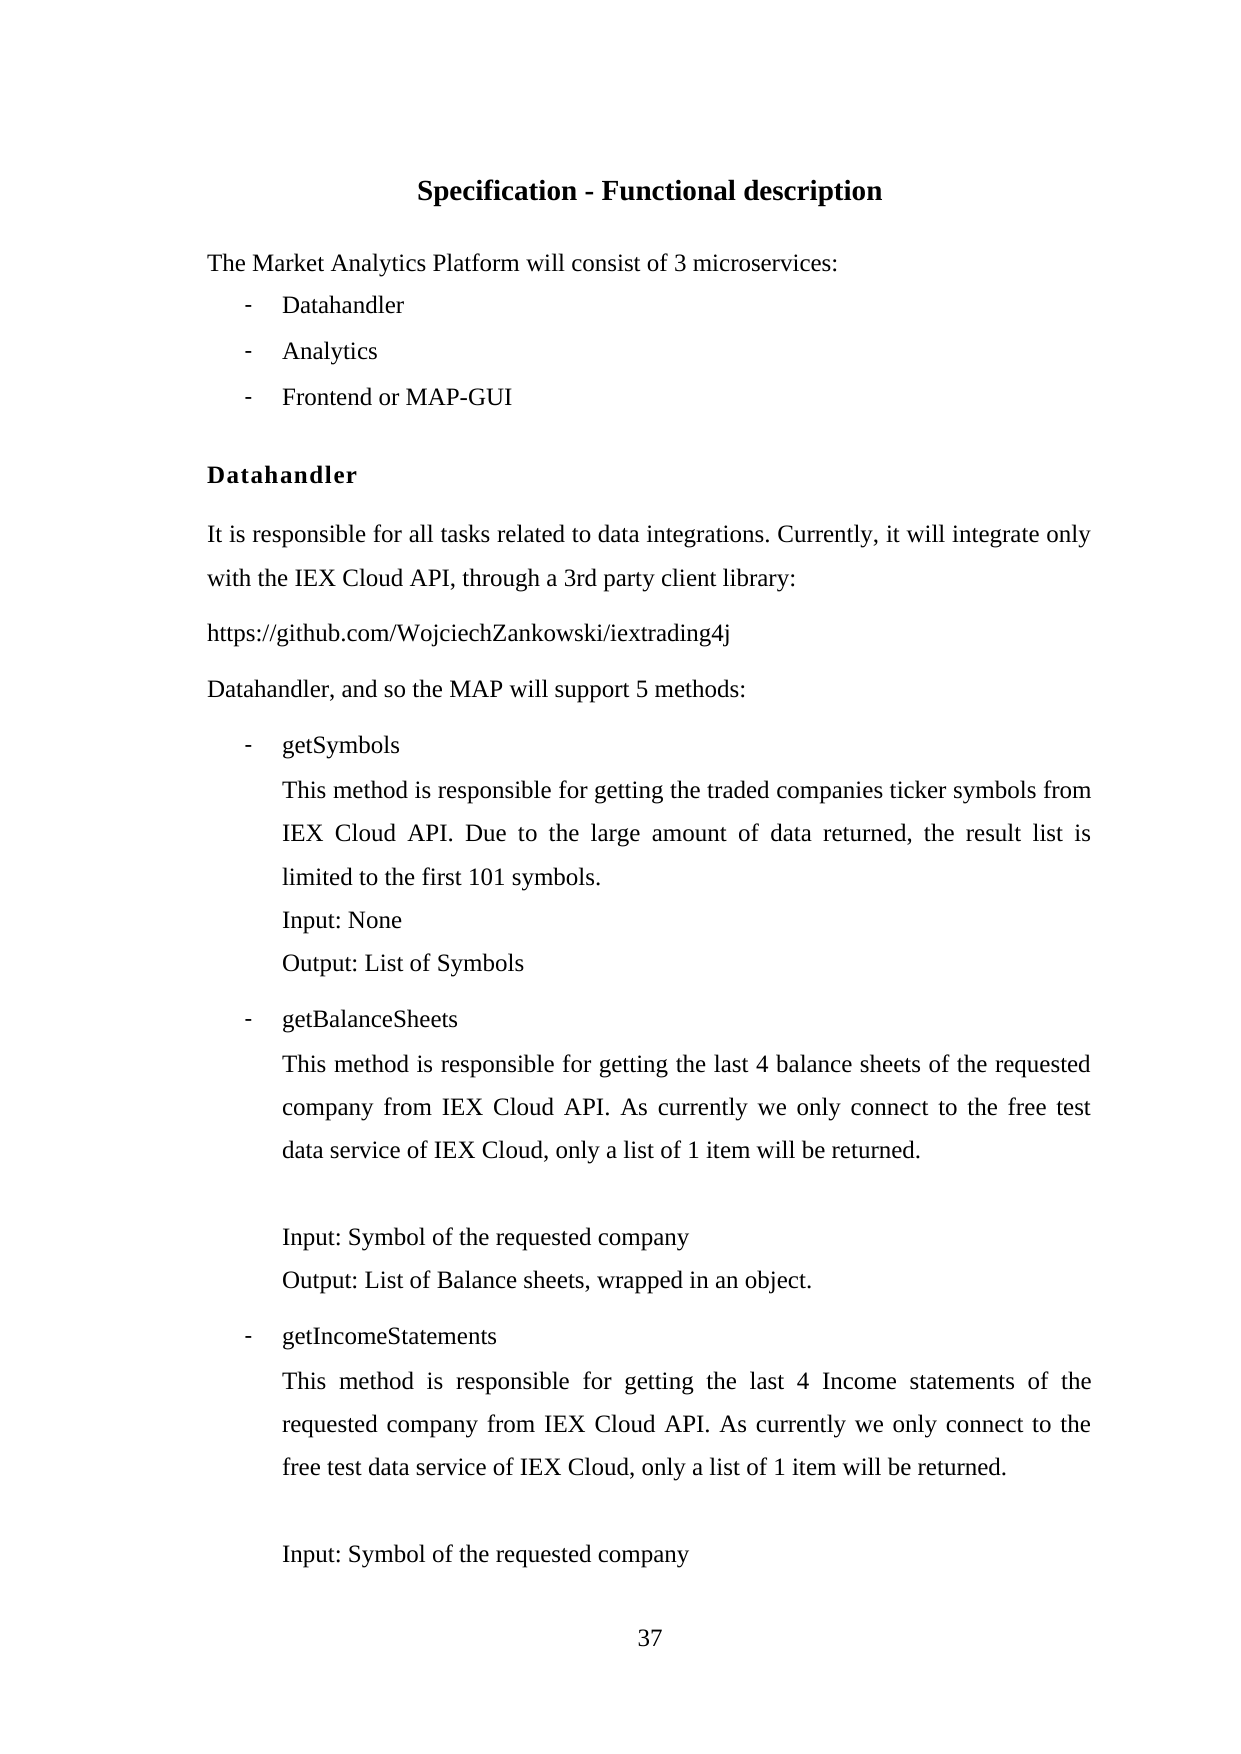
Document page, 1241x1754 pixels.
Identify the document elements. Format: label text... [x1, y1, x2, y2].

text Datahandler, and so the MAP will support 5 methods: [207, 674, 1092, 703]
list Frontend or MAP-GUI [244, 381, 1092, 411]
list getIncomeStatements [244, 1320, 1092, 1351]
list Datahandler [244, 289, 1092, 320]
list Input: Symbol of the requested company [282, 1539, 1092, 1567]
list getSymbols [244, 729, 1092, 760]
text The Market Analytics Platform will consist of 3 microservices: [207, 248, 1092, 277]
list Output: List of Balance sheets, wrapped in an object. [282, 1265, 1092, 1293]
list getBalanceSheets [244, 1003, 1092, 1034]
subtitle Specification - Functional description [207, 173, 1092, 206]
list Input: Symbol of the requested company [282, 1222, 1092, 1250]
list Analytics [244, 335, 1092, 366]
list This method is responsible for getting the last 4 balance sheets of the requested company from IEX Cloud API. As currently we only connect to the free test data service of IEX Cloud, only a list of 1 item will be returned. [282, 1049, 1092, 1164]
list Input: None [282, 905, 1092, 933]
list This method is responsible for getting the traded companies ticker symbols from IEX Cloud API. Due to the large amount of data returned, the result list is limited to the first 101 symbols. [282, 775, 1092, 890]
text https://github.com/WojciechZankowski/iextrading4j [207, 618, 1092, 647]
list This method is responsible for getting the last 4 Income statements of the requested company from IEX Cloud API. As currently we only connect to the free test data service of IEX Cloud, only a list of 1 item will be returned. [282, 1366, 1092, 1481]
text It is responsible for all tasks related to data integrations. Currently, it will integrate only with the IEX Cloud API, through a 3rd party client library: [207, 519, 1092, 591]
list Output: List of Symbols [282, 948, 1092, 977]
subtitle Datahandler [207, 460, 1092, 488]
